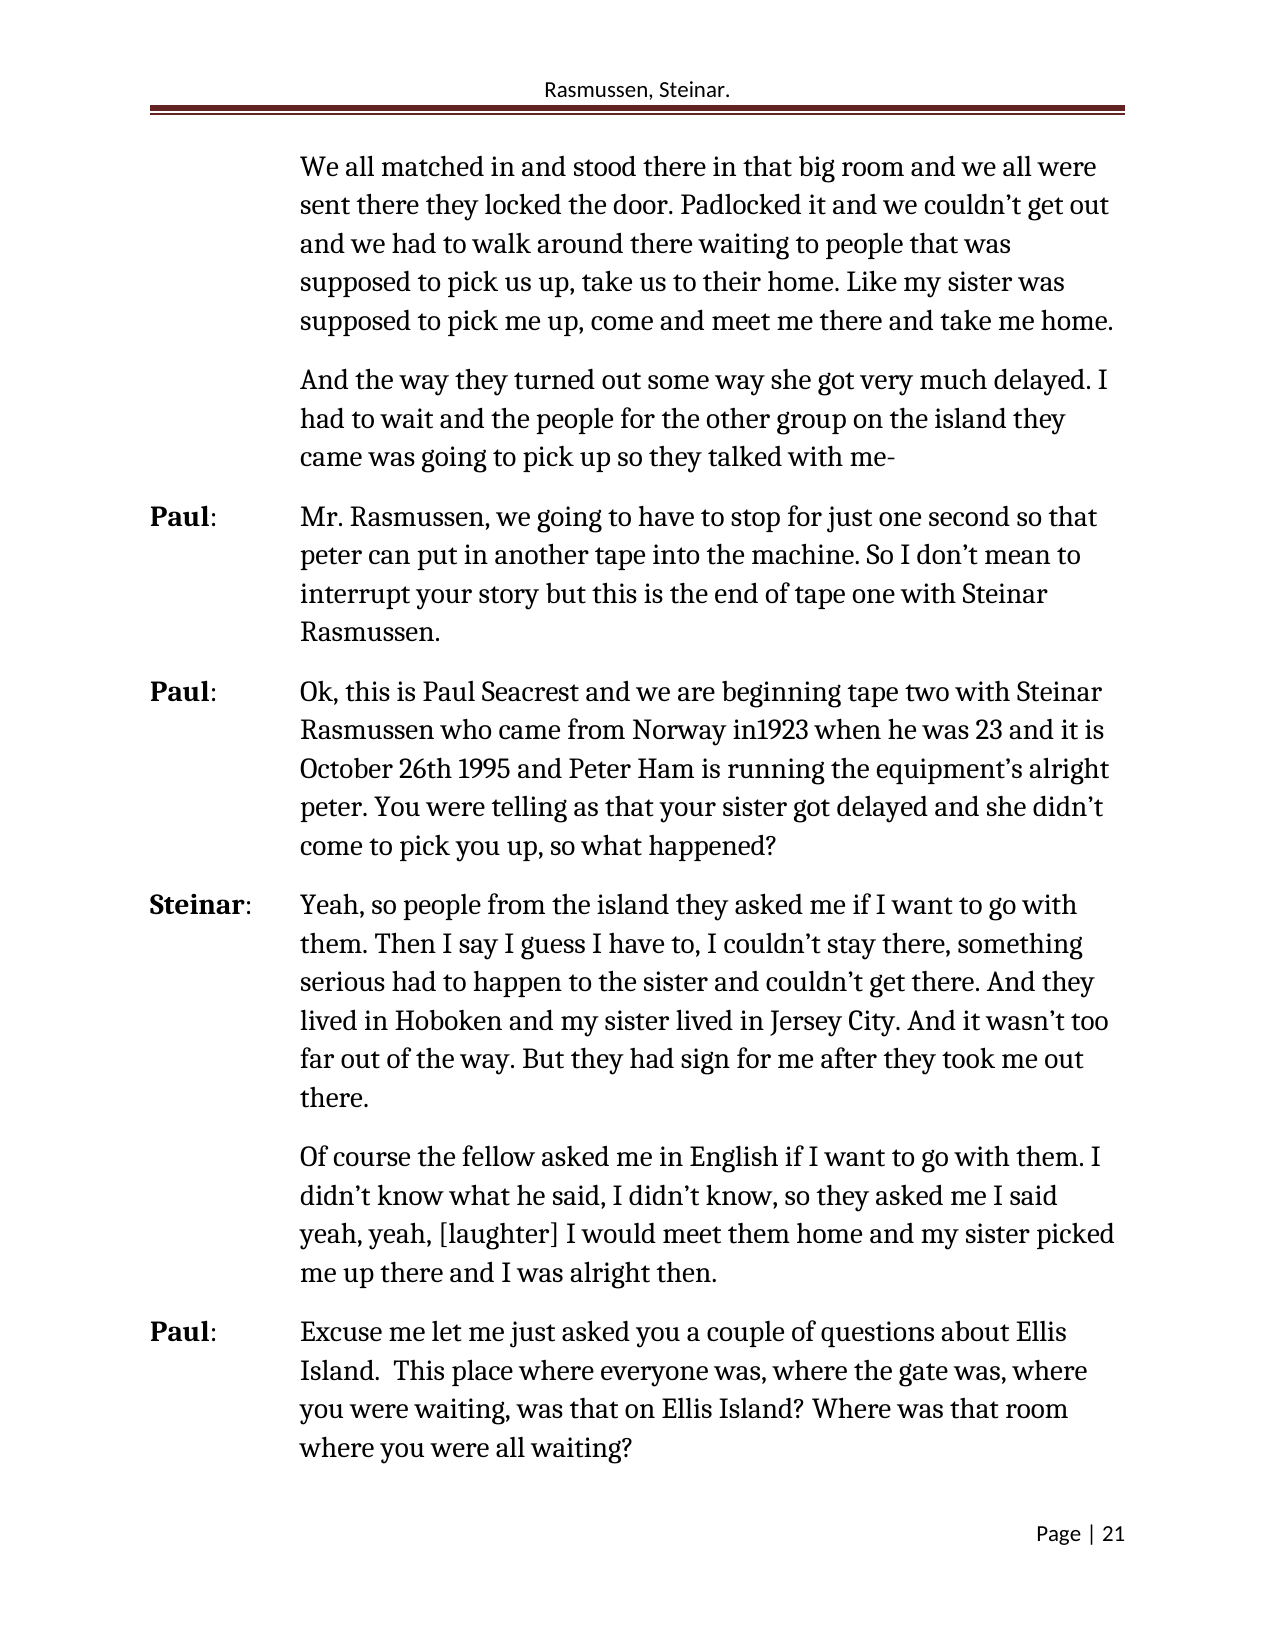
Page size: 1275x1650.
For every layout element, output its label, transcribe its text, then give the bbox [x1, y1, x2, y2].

text Of course the fellow asked me in English if I want to go with them. I didn’t know what he said, I didn’t know, so they asked me I said yeah, yeah, [laughter] I would meet them home and my sister picked me up there and I was alright then. [300, 1141, 1125, 1290]
text Paul: Mr. Rasmussen, we going to have to stop for just one second so that peter can put in another tape into the machine. So I don’t mean to interrupt your story but this is the end of tape one with Steinar Rasmussen. [150, 500, 1125, 649]
text Paul: Excuse me let me just asked you a couple of questions about Ellis Island. This place where everyone was, where the gate was, where you were waiting, was that on Ellis Island? Where was that room where you were all waiting? [150, 1316, 1125, 1465]
text We all matched in and stood there in that big room and we all were sent there they locked the door. Padlocked it and we couldn’t get out and we had to walk around there waiting to people that was supposed to pick us up, take us to their home. Like my sister was supposed to pick me up, come and meet me there and take me home. [300, 150, 1125, 338]
text And the way they turned out some way she got very much delayed. I had to wait and the people for the other group on the island they came was going to pick up so they talked with me- [300, 363, 1125, 474]
text Steinar: Yeah, so people from the island they asked me if I want to go with them. Then I say I guess I have to, I couldn’t stay there, something serious had to happen to the sister and couldn’t get there. And they lived in Hoboken and my sister lived in Jersey City. And it wasn’t too far out of the way. But they had sign for me after they took me out there. [150, 888, 1125, 1115]
text Paul: Ok, this is Paul Seacrest and we are beginning tape two with Steinar Rasmussen who came from Norway in1923 when he was 23 and it is October 26th 1995 and Peter Ham is running the equipment’s alright peter. You were telling as that your sister got delayed and she didn’t come to pick you up, so what happened? [150, 675, 1125, 863]
